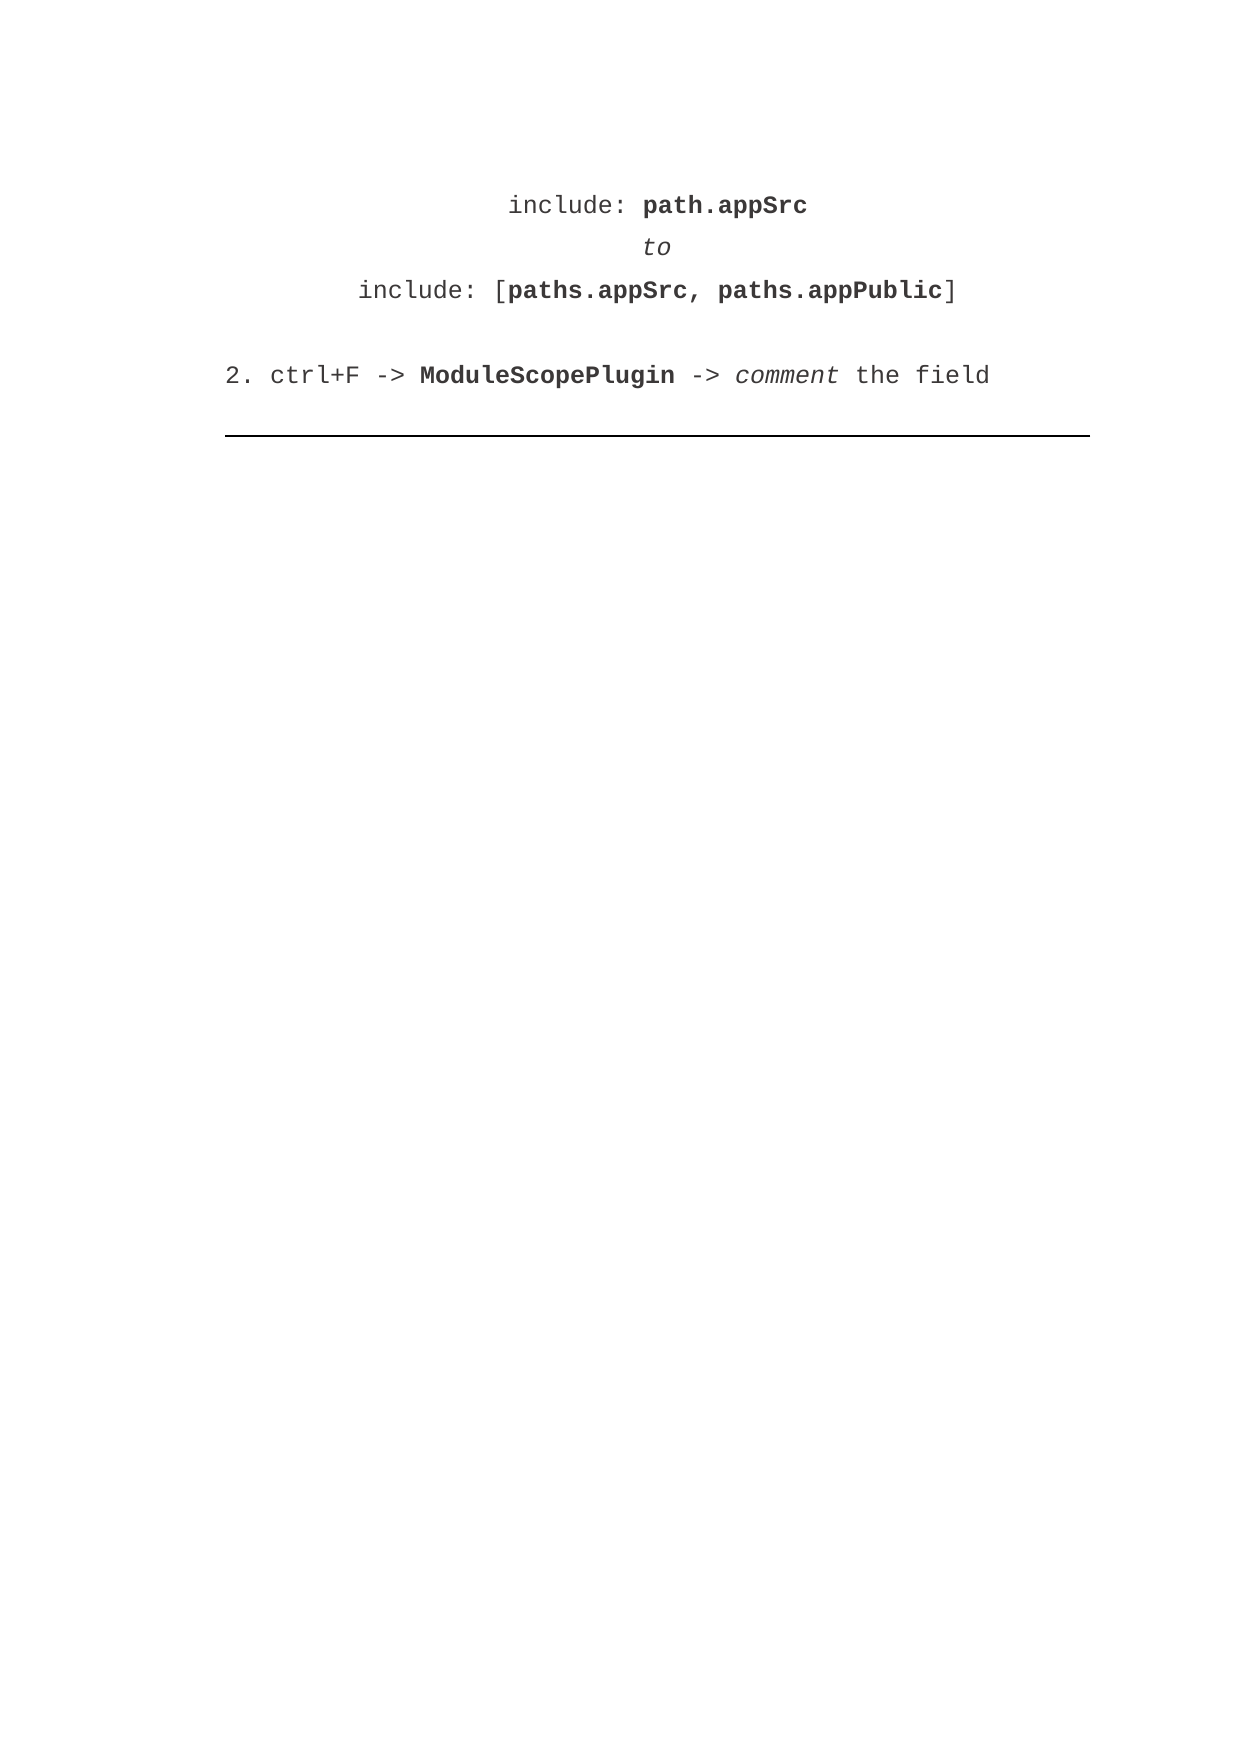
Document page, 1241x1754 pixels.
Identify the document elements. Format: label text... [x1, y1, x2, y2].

text include: [paths.appSrc, paths.appPublic] [225, 277, 1090, 306]
text include: path.appSrc [225, 192, 1090, 221]
text to [225, 235, 1090, 263]
text 2. ctrl+F -> ModuleScopePlugin -> comment the field [225, 362, 1090, 391]
